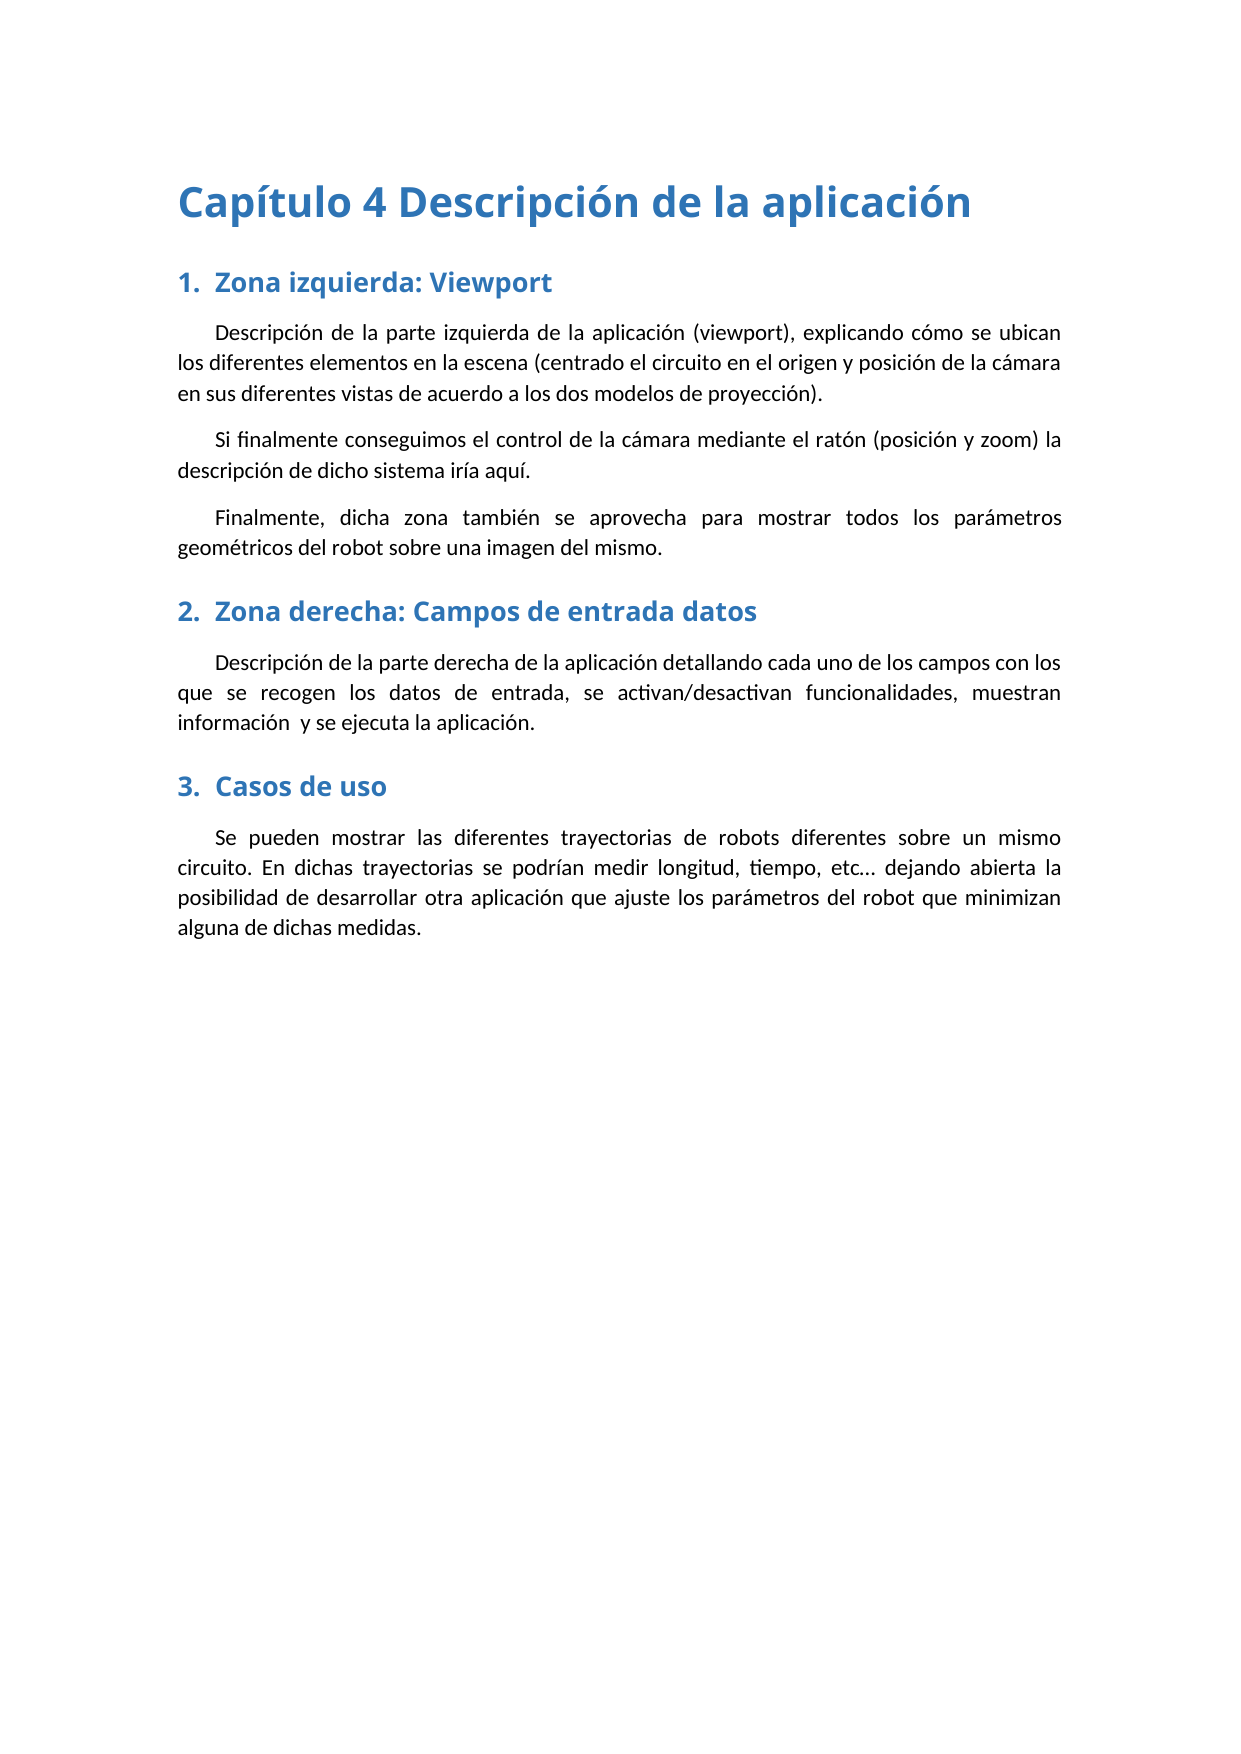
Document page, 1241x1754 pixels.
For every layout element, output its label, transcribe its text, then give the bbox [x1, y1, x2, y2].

subtitle Zona izquierda: Viewport [177, 263, 1063, 300]
subtitle Zona derecha: Campos de entrada datos [177, 592, 1063, 629]
subtitle Casos de uso [177, 767, 1063, 804]
text Descripción de la parte derecha de la aplicación detallando cada uno de los campos con los que se recogen los datos de entrada, se activan/desactivan funcionalidades, muestran información y se ejecuta la aplicación. [177, 648, 1063, 736]
text Se pueden mostrar las diferentes trayectorias de robots diferentes sobre un mismo circuito. En dichas trayectorias se podrían medir longitud, tiempo, etc… dejando abierta la posibilidad de desarrollar otra aplicación que ajuste los parámetros del robot que minimizan alguna de dichas medidas. [177, 823, 1063, 941]
text Si finalmente conseguimos el control de la cámara mediante el ratón (posición y zoom) la descripción de dicho sistema iría aquí. [177, 426, 1063, 484]
subtitle Descripción de la aplicación [177, 173, 1063, 229]
text Finalmente, dicha zona también se aprovecha para mostrar todos los parámetros geométricos del robot sobre una imagen del mismo. [177, 503, 1063, 561]
text Descripción de la parte izquierda de la aplicación (viewport), explicando cómo se ubican los diferentes elementos en la escena (centrado el circuito en el origen y posición de la cámara en sus diferentes vistas de acuerdo a los dos modelos de proyección). [177, 318, 1063, 407]
